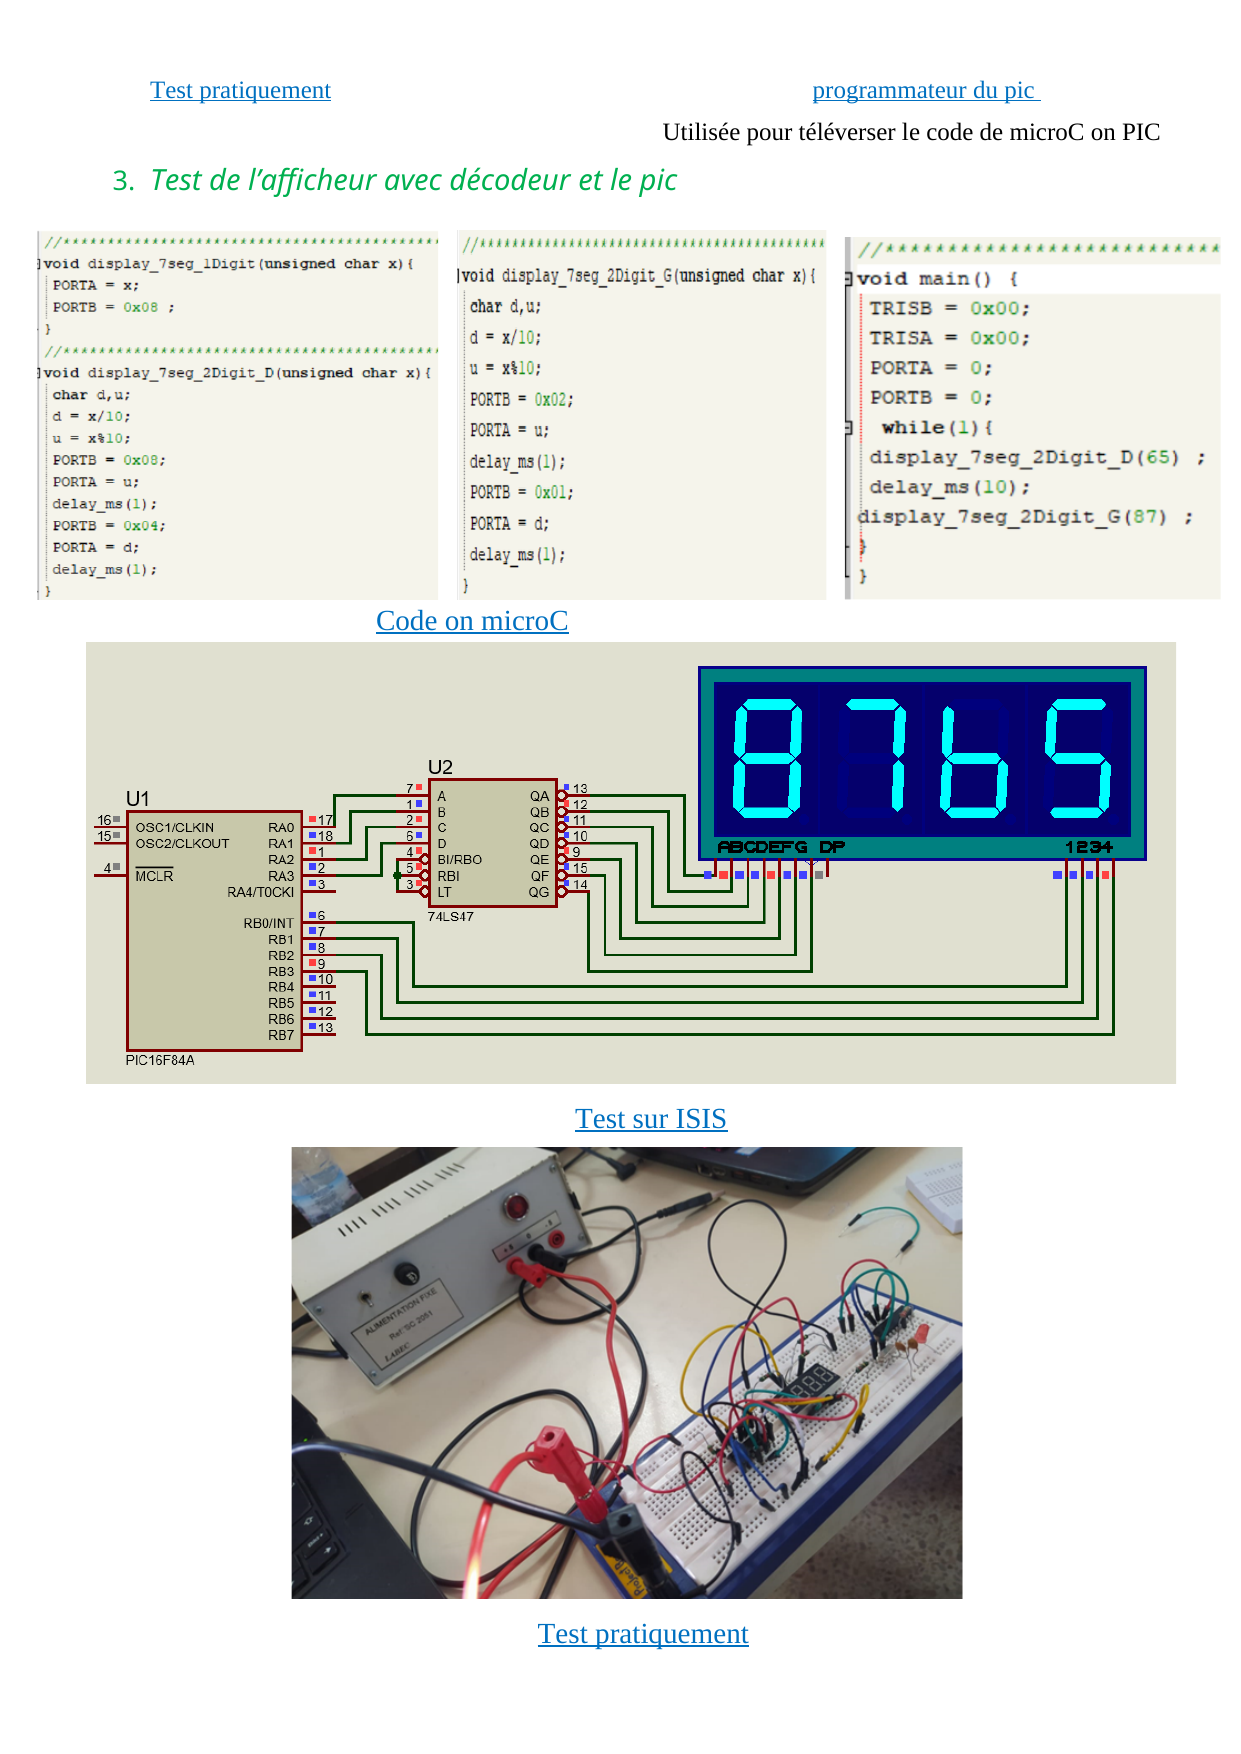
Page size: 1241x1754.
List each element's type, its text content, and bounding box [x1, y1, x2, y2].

picture [37, 230, 439, 600]
picture [844, 237, 1221, 600]
text Utilisée pour téléverser le code de microC on PIC [75, 117, 1165, 146]
text Test sur ISIS [371, 1084, 1165, 1135]
text Test pratiquement programmateur du pic [150, 75, 1165, 104]
picture [86, 642, 1177, 1084]
picture [457, 230, 827, 600]
text Test pratiquement [371, 1149, 1165, 1650]
subtitle Test de l’afficheur avec décodeur et le pic [112, 159, 1165, 199]
